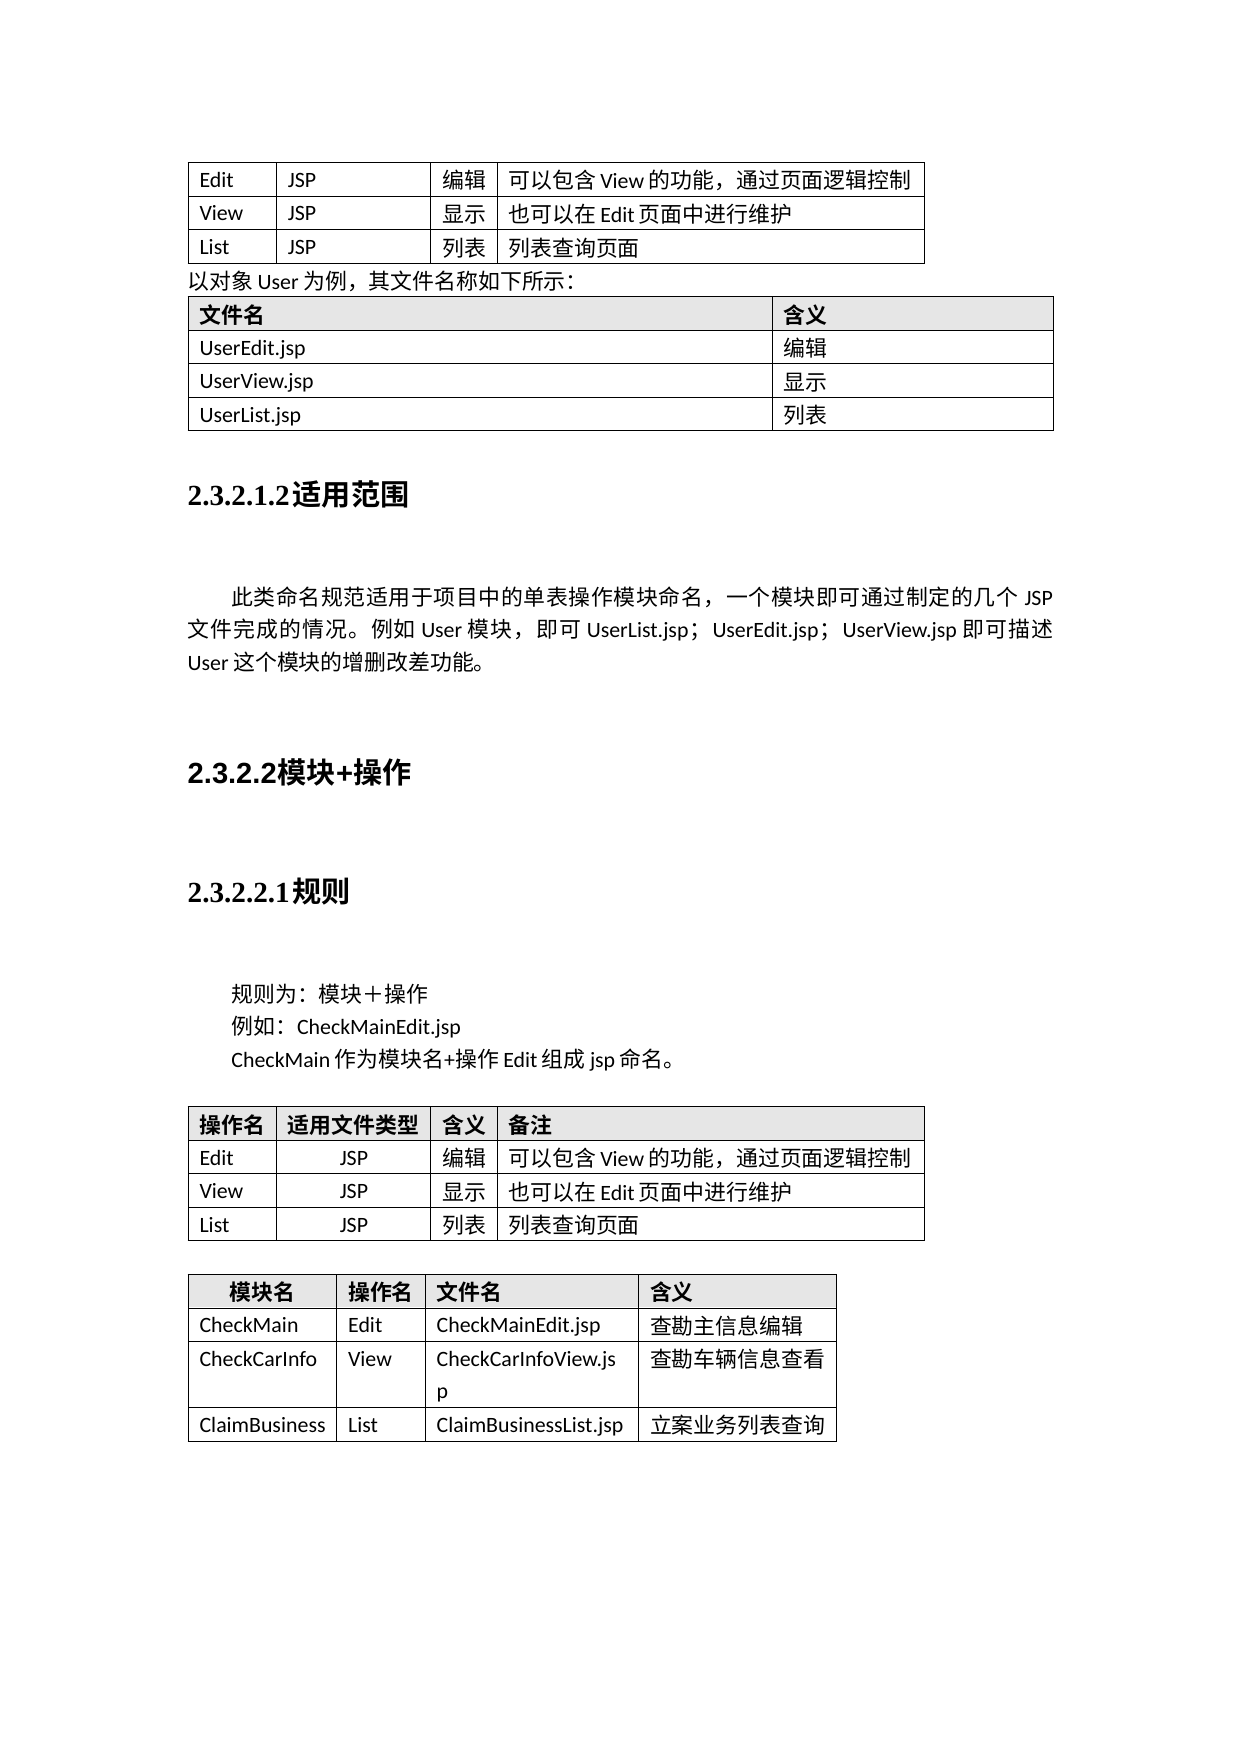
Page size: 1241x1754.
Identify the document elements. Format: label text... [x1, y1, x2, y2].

table_header 适用文件类型 [277, 1107, 430, 1140]
table_cell UserView.jsp [189, 364, 772, 397]
table_cell 也可以在Edit页面中进行维护 [498, 197, 924, 229]
table_cell 显示 [773, 364, 1053, 397]
table_header 文件名 [189, 297, 772, 330]
table_cell JSP [277, 197, 430, 229]
subtitle 适用范围 [187, 461, 1053, 526]
table_cell 列表查询页面 [498, 230, 924, 263]
table_cell JSP [277, 163, 430, 196]
table_cell 列表 [773, 398, 1053, 430]
table_cell 可以包含View的功能，通过页面逻辑控制 [498, 1141, 924, 1173]
table_cell Edit [189, 1141, 276, 1173]
table_cell CheckCarInfoView.jsp [426, 1342, 638, 1407]
table_cell CheckCarInfo [189, 1342, 336, 1407]
table_cell UserList.jsp [189, 398, 772, 430]
subtitle 规则 [187, 857, 1053, 922]
text 例如：CheckMainEdit.jsp [231, 1009, 1053, 1041]
text 以对象User为例，其文件名称如下所示： [187, 264, 1053, 296]
text 此类命名规范适用于项目中的单表操作模块命名，一个模块即可通过制定的几个JSP文件完成的情况。例如User模块，即可UserList.jsp；UserEdit.jsp；UserView.jsp即可描述User这个模块的增删改差功能。 [187, 579, 1053, 677]
table_cell 列表 [431, 230, 497, 263]
table_cell Edit [189, 163, 276, 196]
table_cell 列表查询页面 [498, 1208, 924, 1240]
table_cell ClaimBusinessList.jsp [426, 1408, 638, 1441]
table_header 模块名 [189, 1275, 336, 1307]
table_cell 查勘车辆信息查看 [639, 1342, 836, 1407]
text 规则为：模块＋操作 [231, 976, 1053, 1009]
table_cell List [337, 1408, 425, 1441]
table_cell ClaimBusiness [189, 1408, 336, 1441]
table_header 含义 [431, 1107, 497, 1140]
table_cell 也可以在Edit页面中进行维护 [498, 1174, 924, 1207]
table_cell 查勘主信息编辑 [639, 1309, 836, 1341]
table_header 含义 [639, 1275, 836, 1307]
table_cell 编辑 [773, 331, 1053, 363]
table_cell 可以包含View的功能，通过页面逻辑控制 [498, 163, 924, 196]
table_header 含义 [773, 297, 1053, 330]
table_cell View [189, 1174, 276, 1207]
table_cell UserEdit.jsp [189, 331, 772, 363]
table_header 操作名 [189, 1107, 276, 1140]
table_header 备注 [498, 1107, 924, 1140]
table_cell JSP [277, 1208, 430, 1240]
table_cell View [337, 1342, 425, 1407]
text CheckMain作为模块名+操作Edit组成jsp命名。 [231, 1041, 1053, 1074]
table_cell CheckMainEdit.jsp [426, 1309, 638, 1341]
table_cell 编辑 [431, 1141, 497, 1173]
table_cell 列表 [431, 1208, 497, 1240]
table_cell JSP [277, 1141, 430, 1173]
table_cell View [189, 197, 276, 229]
table_header 操作名 [337, 1275, 425, 1307]
table_cell JSP [277, 1174, 430, 1207]
table_cell 立案业务列表查询 [639, 1408, 836, 1441]
table_cell List [189, 230, 276, 263]
table_cell 编辑 [431, 163, 497, 196]
table_header 文件名 [426, 1275, 638, 1307]
subtitle 模块+操作 [187, 738, 1053, 803]
table_cell JSP [277, 230, 430, 263]
table_cell Edit [337, 1309, 425, 1341]
table_cell List [189, 1208, 276, 1240]
table_cell 显示 [431, 1174, 497, 1207]
table_cell 显示 [431, 197, 497, 229]
table_cell CheckMain [189, 1309, 336, 1341]
